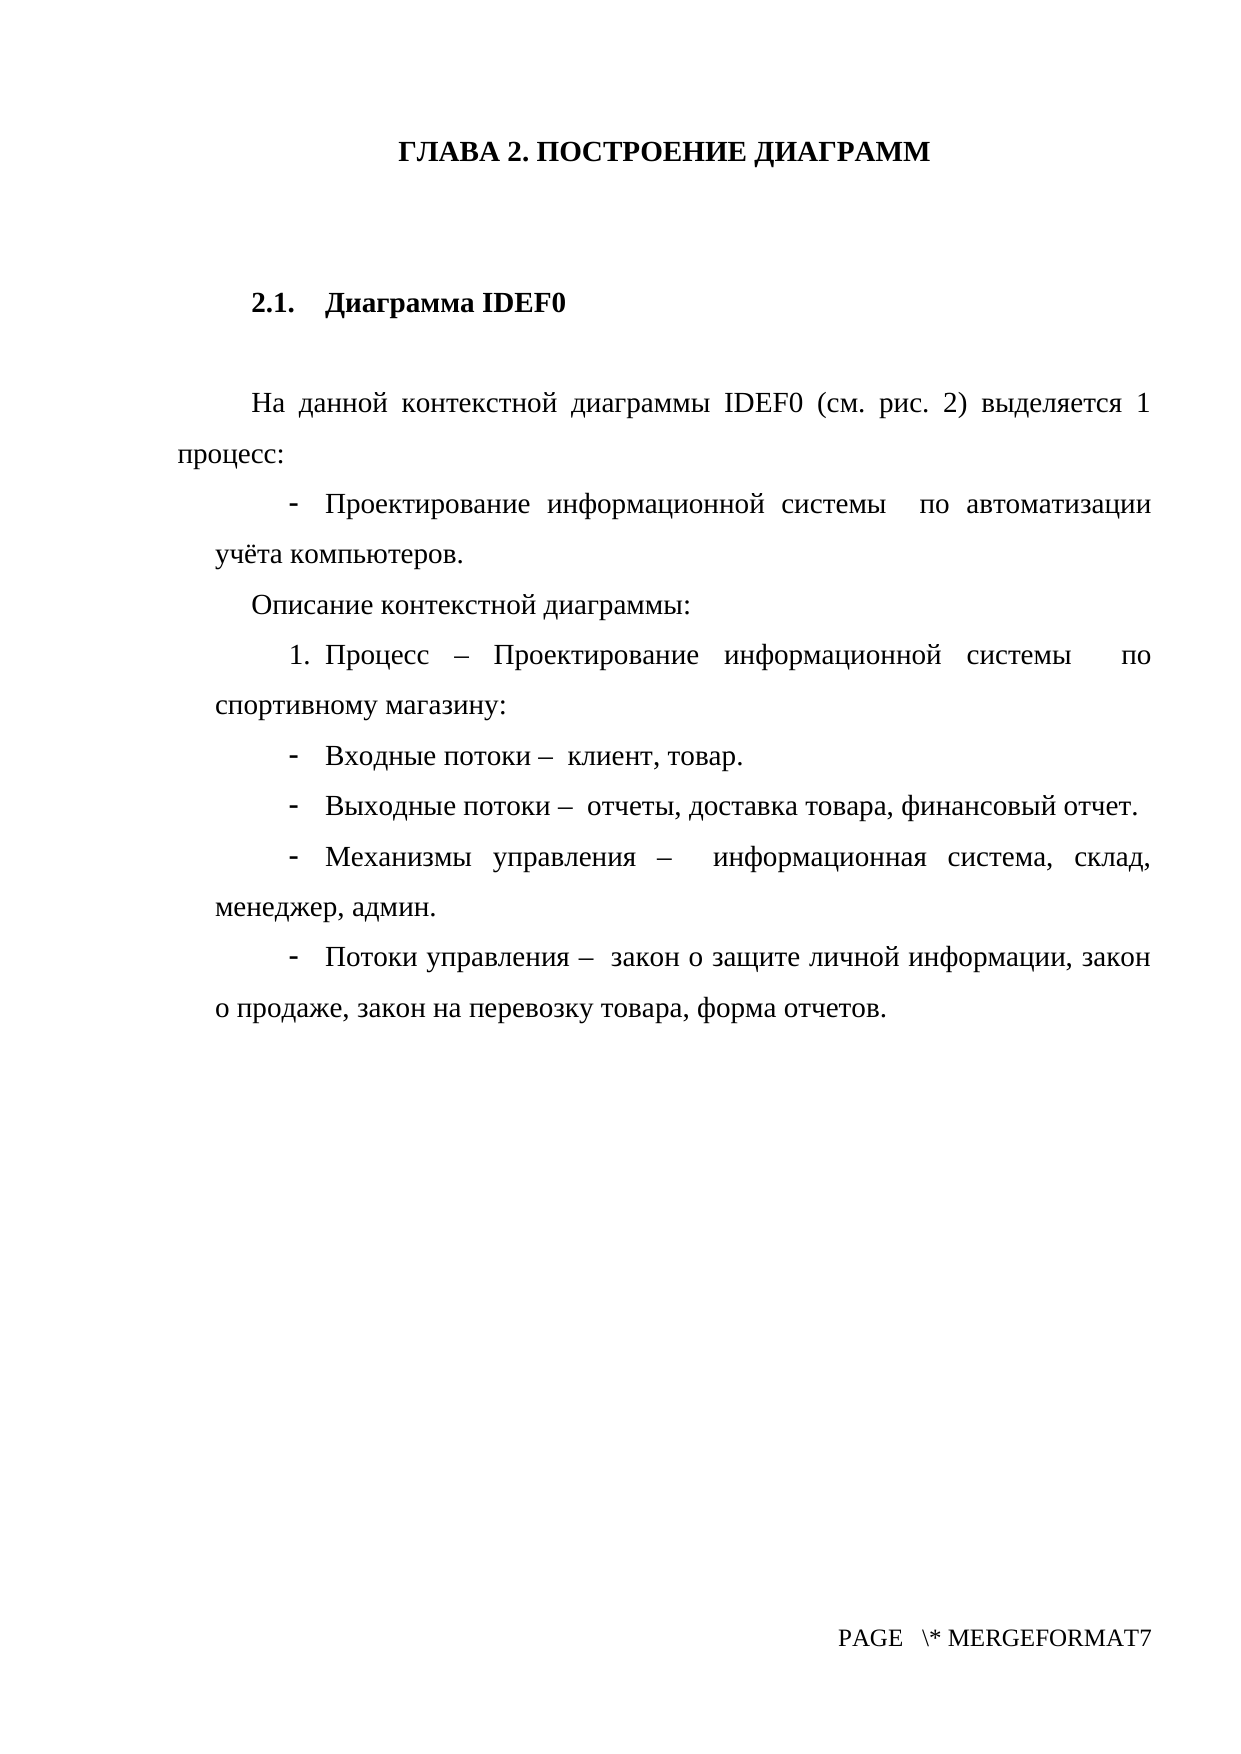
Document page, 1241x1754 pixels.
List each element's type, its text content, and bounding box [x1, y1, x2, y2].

text На данной контекстной диаграммы IDEF0 (см. рис. 2) выделяется 1 процесс: [177, 386, 1152, 469]
list Входные потоки – клиент, товар. [215, 738, 1152, 771]
list Потоки управления – закон о защите личной информации, закон о продаже, закон на перевозку товара, форма отчетов. [215, 939, 1152, 1023]
list Механизмы управления – информационная система, склад, менеджер, админ. [215, 839, 1152, 923]
list Проектирование информационной системы по автоматизации учёта компьютеров. [215, 486, 1152, 570]
subtitle 2.1. Диаграмма IDEF0 [177, 285, 1152, 318]
list Процесс – Проектирование информационной системы по спортивному магазину: [215, 637, 1152, 721]
list Выходные потоки – отчеты, доставка товара, финансовый отчет. [215, 788, 1152, 822]
subtitle ГЛАВА 2. ПОСТРОЕНИЕ ДИАГРАММ [177, 134, 1152, 167]
text Описание контекстной диаграммы: [177, 587, 1152, 620]
